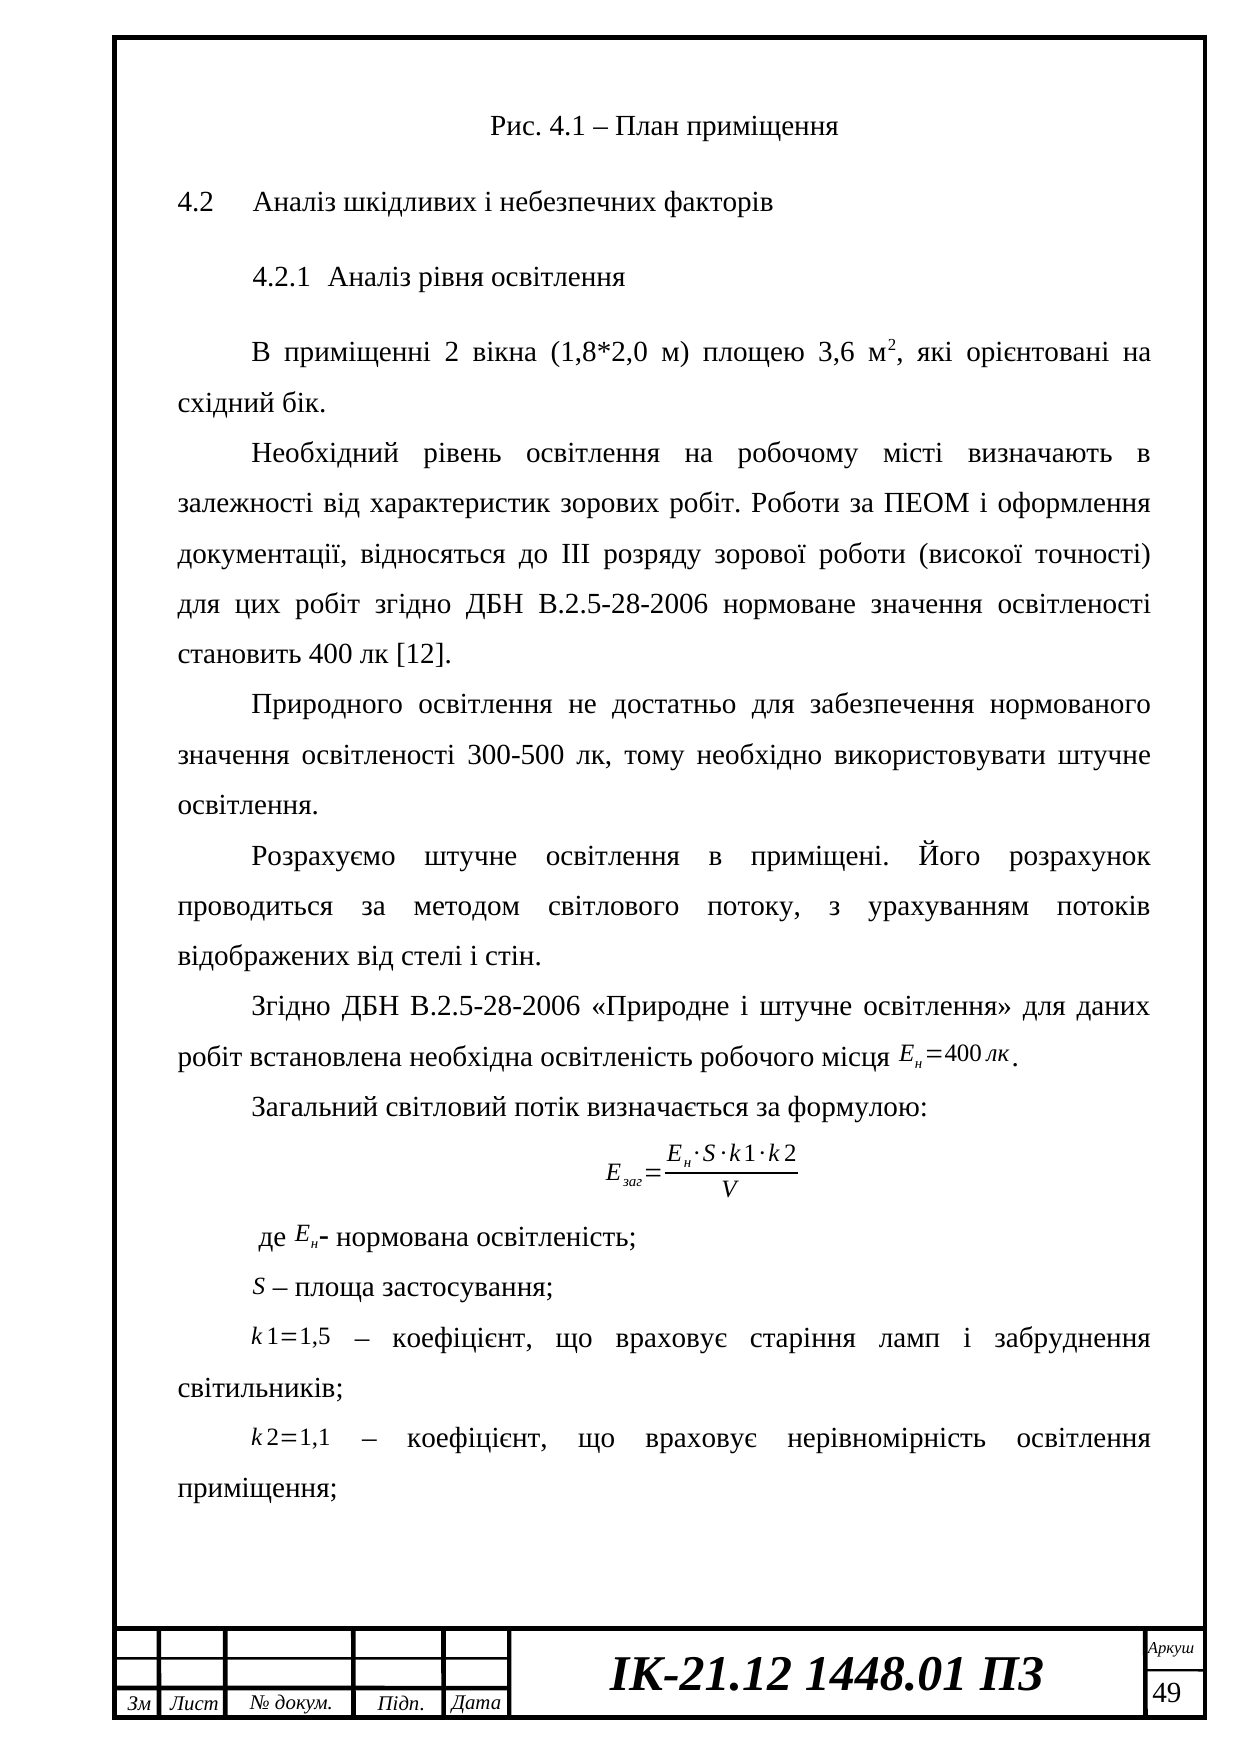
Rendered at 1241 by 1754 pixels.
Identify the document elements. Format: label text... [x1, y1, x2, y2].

text де нормована освітленість; [177, 1219, 1152, 1253]
text В приміщенні 2 вікна (1,8*2,0 м) площею 3,6 м2, які орієнтовані на східний бік. [177, 334, 1152, 418]
subtitle Аналіз рівня освітлення [177, 259, 1152, 293]
text – площа застосування; [177, 1269, 1152, 1303]
text Рис. 4.1 – План приміщення [177, 108, 1152, 142]
text Згідно ДБН В.2.5-28-2006 «Природне і штучне освітлення» для даних робіт встановлена необхідна освітленість робочого місця . [177, 988, 1152, 1072]
text – коефіцієнт, що враховує нерівномірність освітлення приміщення; [177, 1420, 1152, 1504]
text Розрахуємо штучне освітлення в приміщені. Його розрахунок проводиться за методом світлового потоку, з урахуванням потоків відображених від стелі і стін. [177, 838, 1152, 972]
text – коефіцієнт, що враховує старіння ламп і забруднення світильників; [177, 1320, 1152, 1403]
text Природного освітлення не достатньо для забезпечення нормованого значення освітленості 300-500 лк, тому необхідно використовувати штучне освітлення. [177, 687, 1152, 821]
text Необхідний рівень освітлення на робочому місті визначають в залежності від характеристик зорових робіт. Роботи за ПЕОМ і оформлення документації, відносяться до ІІІ розряду зорової роботи (високої точності) для цих робіт згідно ДБН В.2.5-28-2006 нормоване значення освітленості становить 400 лк [12]. [177, 435, 1152, 670]
subtitle Аналіз шкідливих і небезпечних факторів [177, 184, 1152, 217]
text Загальний світловий потік визначається за формулою: [177, 1089, 1152, 1123]
